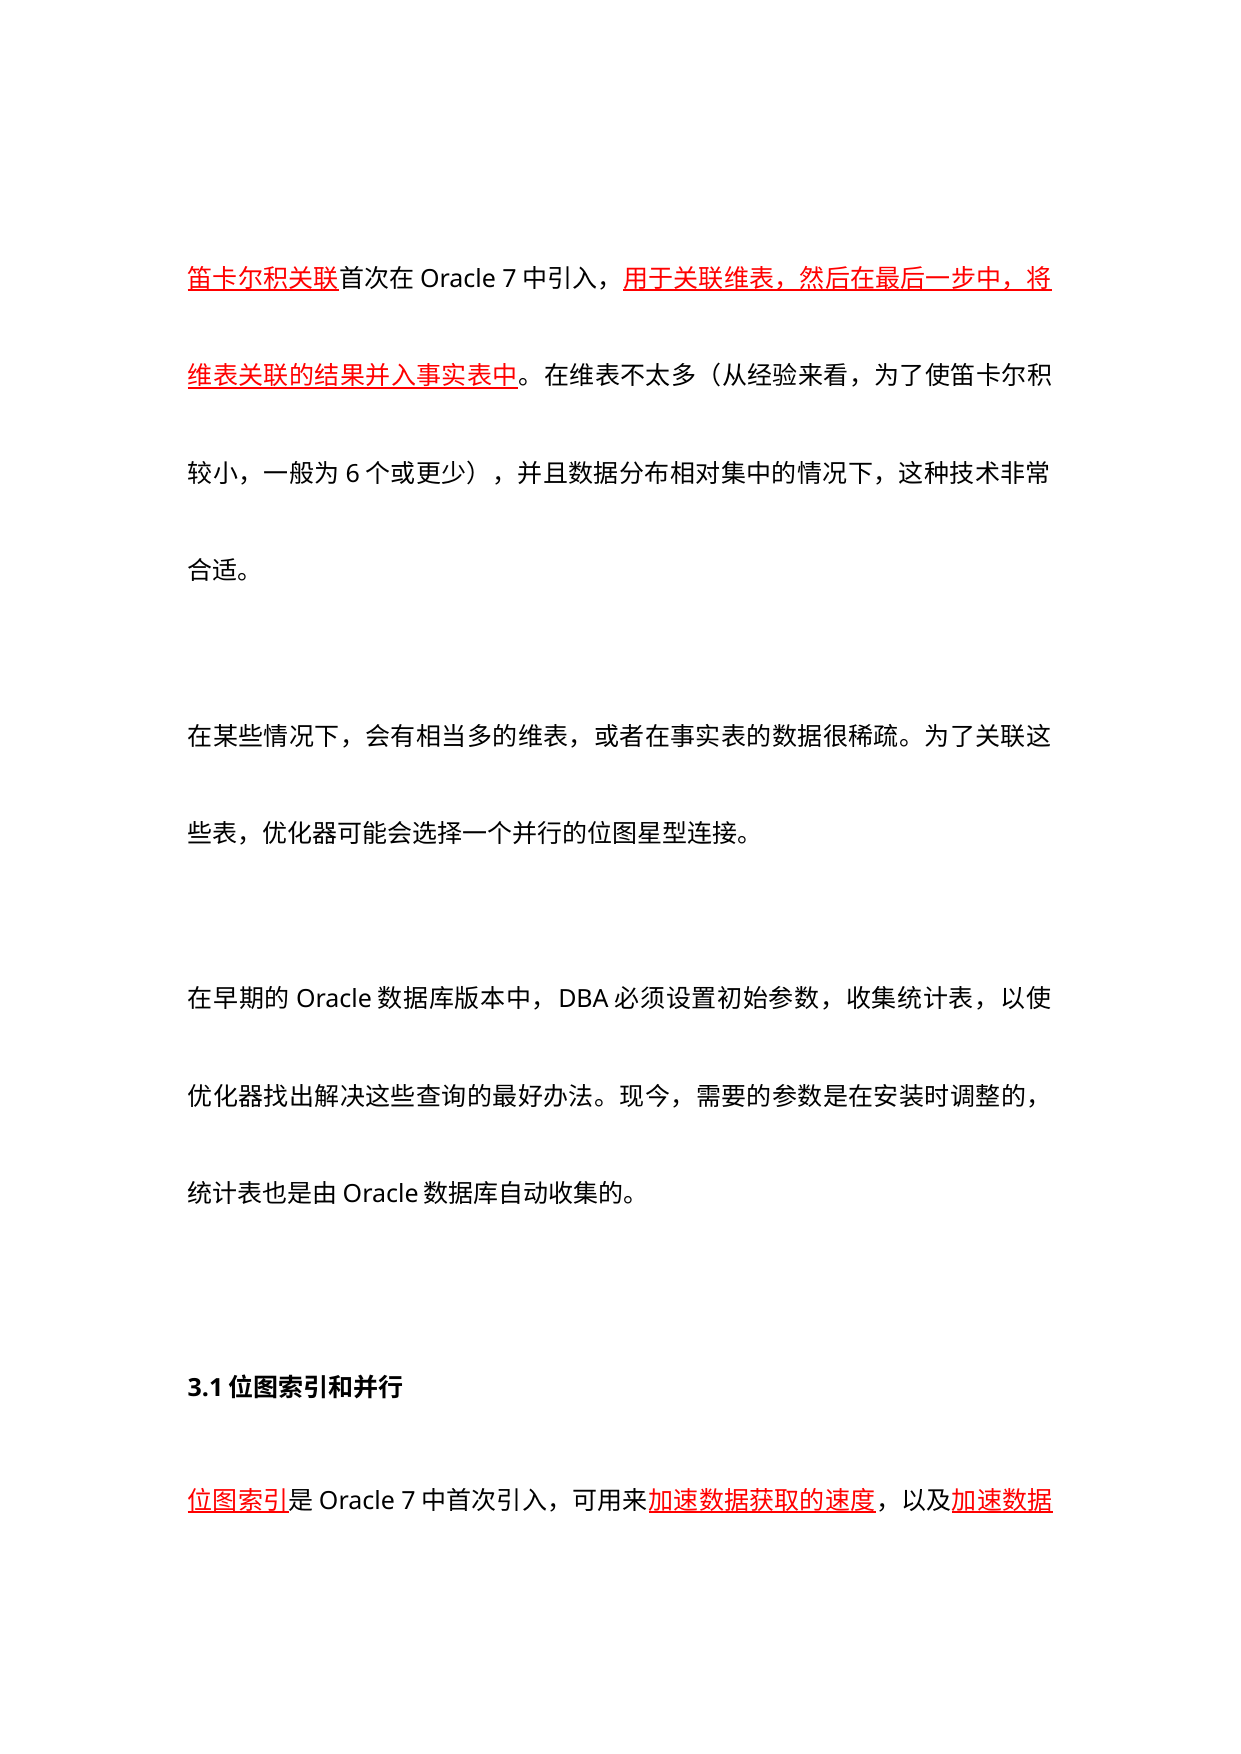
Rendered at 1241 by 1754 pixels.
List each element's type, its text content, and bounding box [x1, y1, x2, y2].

subtitle 3.1位图索引和并行 [187, 1353, 1053, 1418]
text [187, 1466, 1053, 1531]
text 笛卡尔积关联首次在Oracle 7中引入，用于关联维表，然后在最后一步中，将维表关联的结果并入事实表中。在维表不太多（从经验来看，为了使笛卡尔积较小，一般为6个或更少），并且数据分布相对集中的情况下，这种技术非常合适。 [187, 244, 1053, 601]
text 在早期的Oracle数据库版本中，DBA必须设置初始参数，收集统计表，以使优化器找出解决这些查询的最好办法。现今，需要的参数是在安装时调整的，统计表也是由Oracle数据库自动收集的。 [187, 964, 1053, 1224]
text 在某些情况下，会有相当多的维表，或者在事实表的数据很稀疏。为了关联这些表，优化器可能会选择一个并行的位图星型连接。 [187, 702, 1053, 864]
